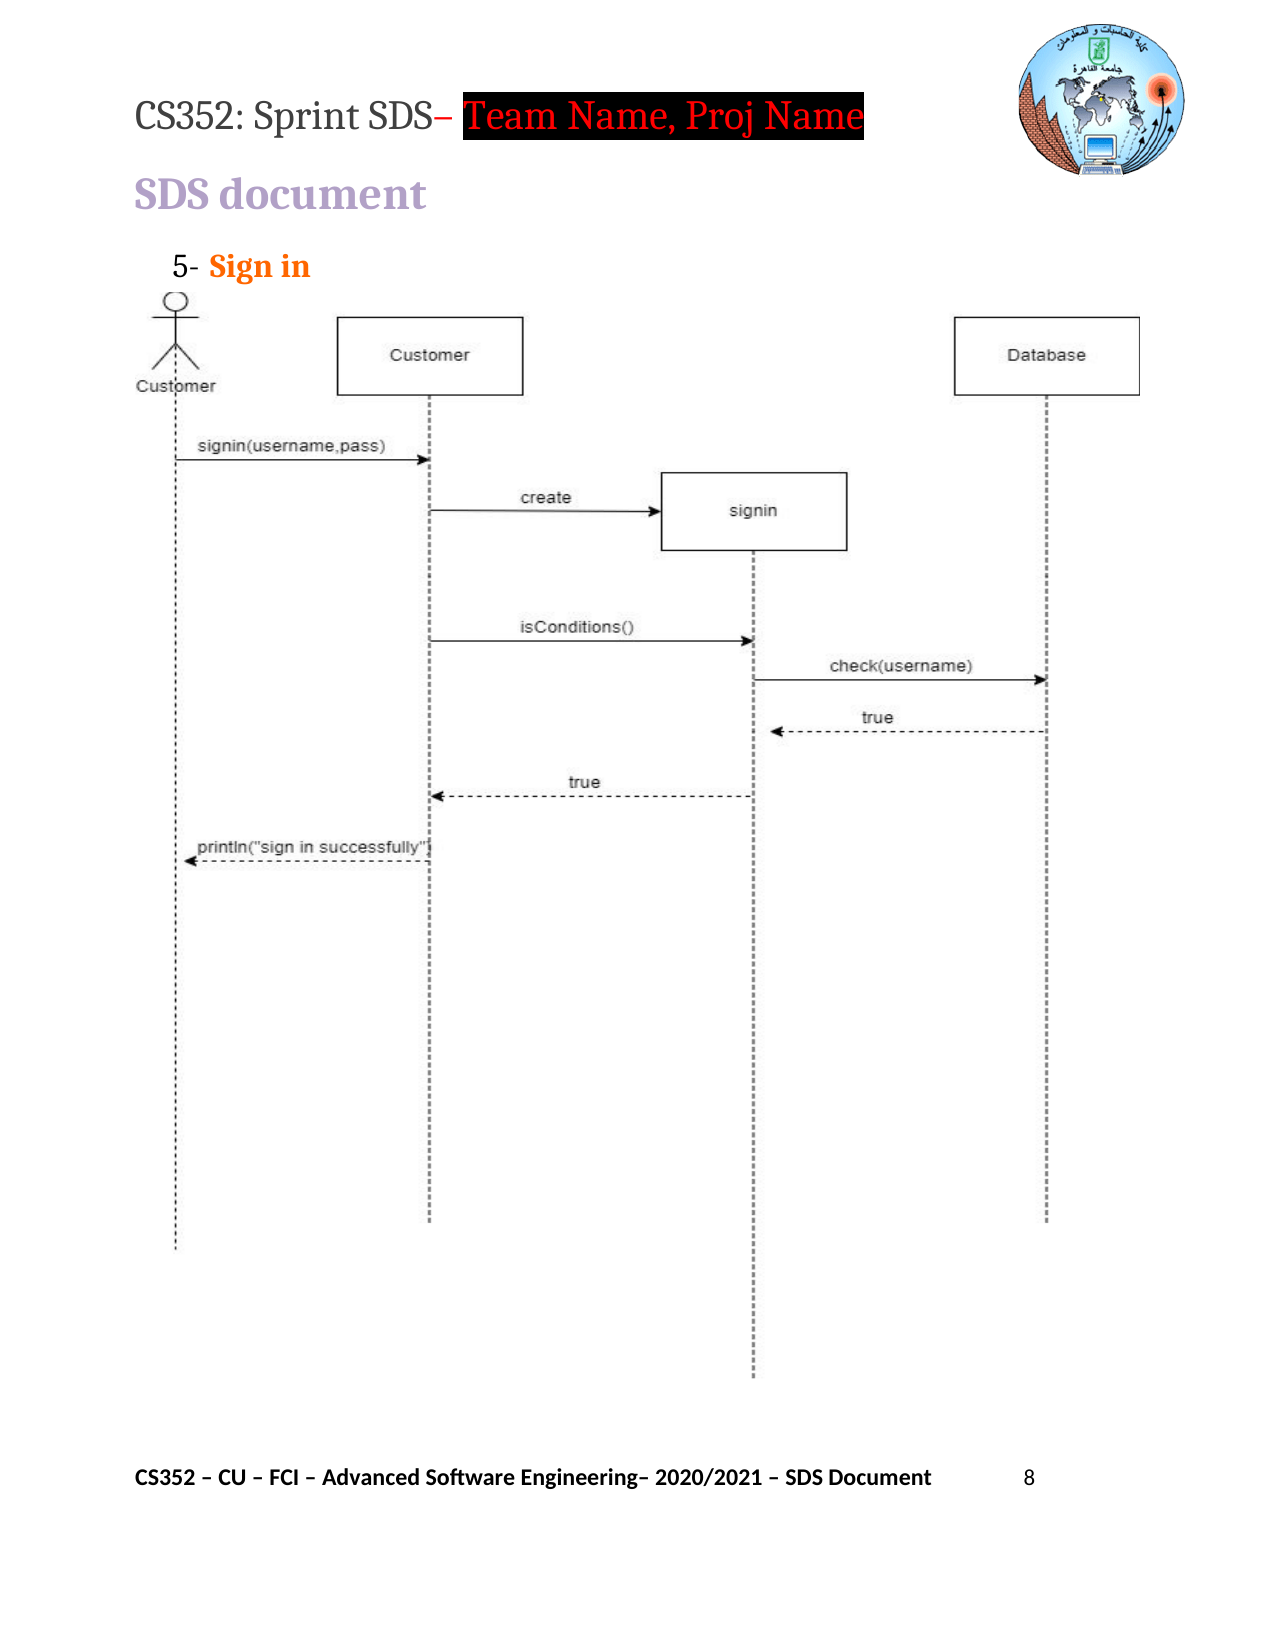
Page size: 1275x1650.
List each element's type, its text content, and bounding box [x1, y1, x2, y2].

picture [1018, 24, 1186, 180]
picture [135, 292, 1140, 1381]
subtitle Sign in [172, 247, 1140, 286]
